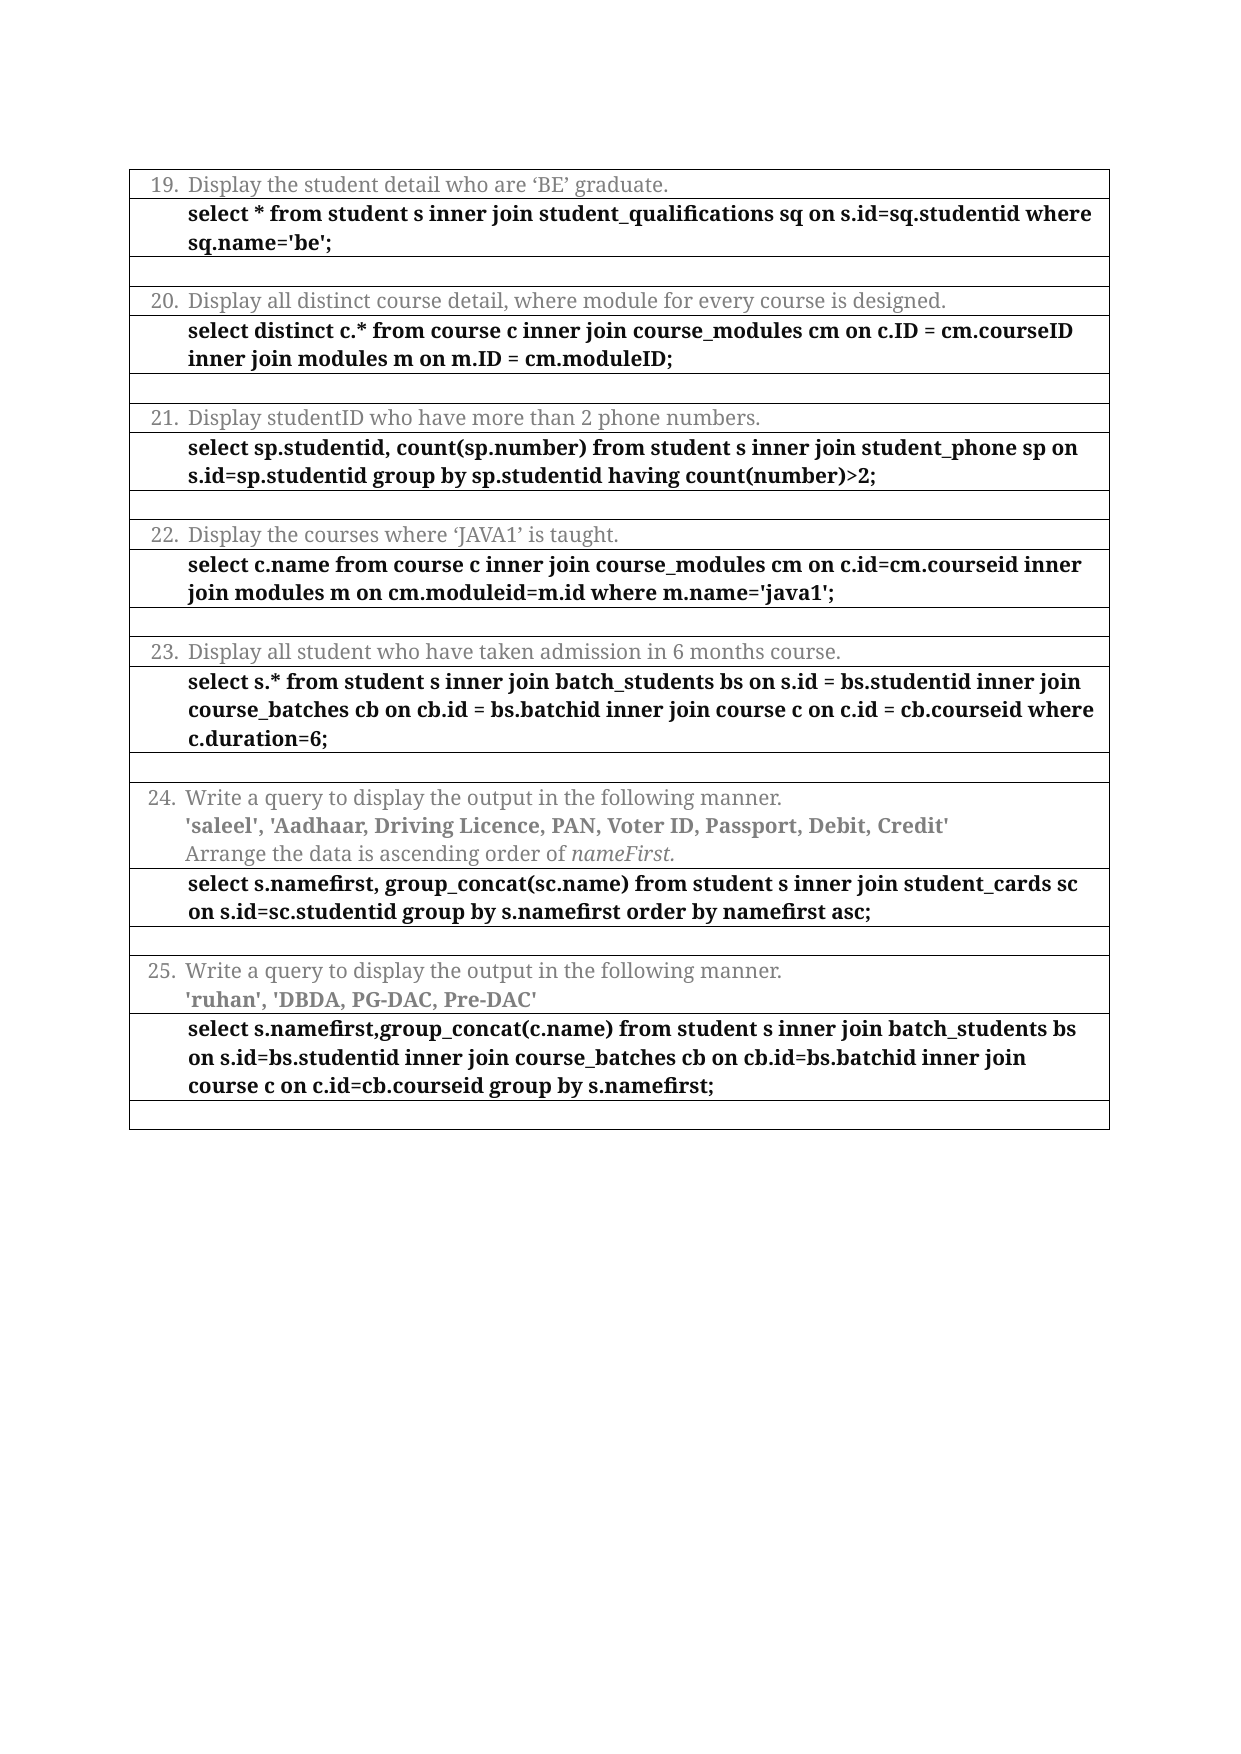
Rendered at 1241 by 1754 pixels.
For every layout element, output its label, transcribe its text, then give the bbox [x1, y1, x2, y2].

table_cell select s.namefirst, group_concat(sc.name) from student s inner join student_cards sc on s.id=sc.studentid group by s.namefirst order by namefirst asc; [130, 869, 1109, 926]
table_cell [130, 374, 1109, 402]
table_cell [130, 608, 1109, 636]
table_cell select sp.studentid, count(sp.number) from student s inner join student_phone sp on s.id=sp.studentid group by sp.studentid having count(number)>2; [130, 433, 1109, 490]
table_cell [130, 257, 1109, 286]
table_cell select * from student s inner join student_qualifications sq on s.id=sq.studentid where sq.name='be'; [130, 199, 1109, 256]
table_cell [130, 753, 1109, 782]
table_cell select s.namefirst,group_concat(c.name) from student s inner join batch_students bs on s.id=bs.studentid inner join course_batches cb on cb.id=bs.batchid inner join course c on c.id=cb.courseid group by s.namefirst; [130, 1014, 1109, 1099]
table_cell Display all student who have taken admission in 6 months course. [130, 637, 1109, 666]
table_cell Write a query to display the output in the following manner. 'ruhan', 'DBDA, PG-DAC, Pre-DAC' [130, 956, 1109, 1013]
table_cell select distinct c.* from course c inner join course_modules cm on c.ID = cm.courseID inner join modules m on m.ID = cm.moduleID; [130, 316, 1109, 373]
table_cell [130, 491, 1109, 519]
table_cell Display all distinct course detail, where module for every course is designed. [130, 287, 1109, 315]
table_cell [130, 927, 1109, 955]
table_cell Write a query to display the output in the following manner. 'saleel', 'Aadhaar, Driving Licence, PAN, Voter ID, Passport, Debit, Credit' Arrange the data is ascending order of nameFirst. [130, 783, 1109, 868]
table_cell Display studentID who have more than 2 phone numbers. [130, 404, 1109, 432]
table_cell Display the student detail who are ‘BE’ graduate. [130, 170, 1109, 198]
table_cell select s.* from student s inner join batch_students bs on s.id = bs.studentid inner join course_batches cb on cb.id = bs.batchid inner join course c on c.id = cb.courseid where c.duration=6; [130, 667, 1109, 752]
table_cell Display the courses where ‘JAVA1’ is taught. [130, 520, 1109, 549]
table_cell select c.name from course c inner join course_modules cm on c.id=cm.courseid inner join modules m on cm.moduleid=m.id where m.name='java1'; [130, 550, 1109, 607]
table_cell [130, 1101, 1109, 1129]
